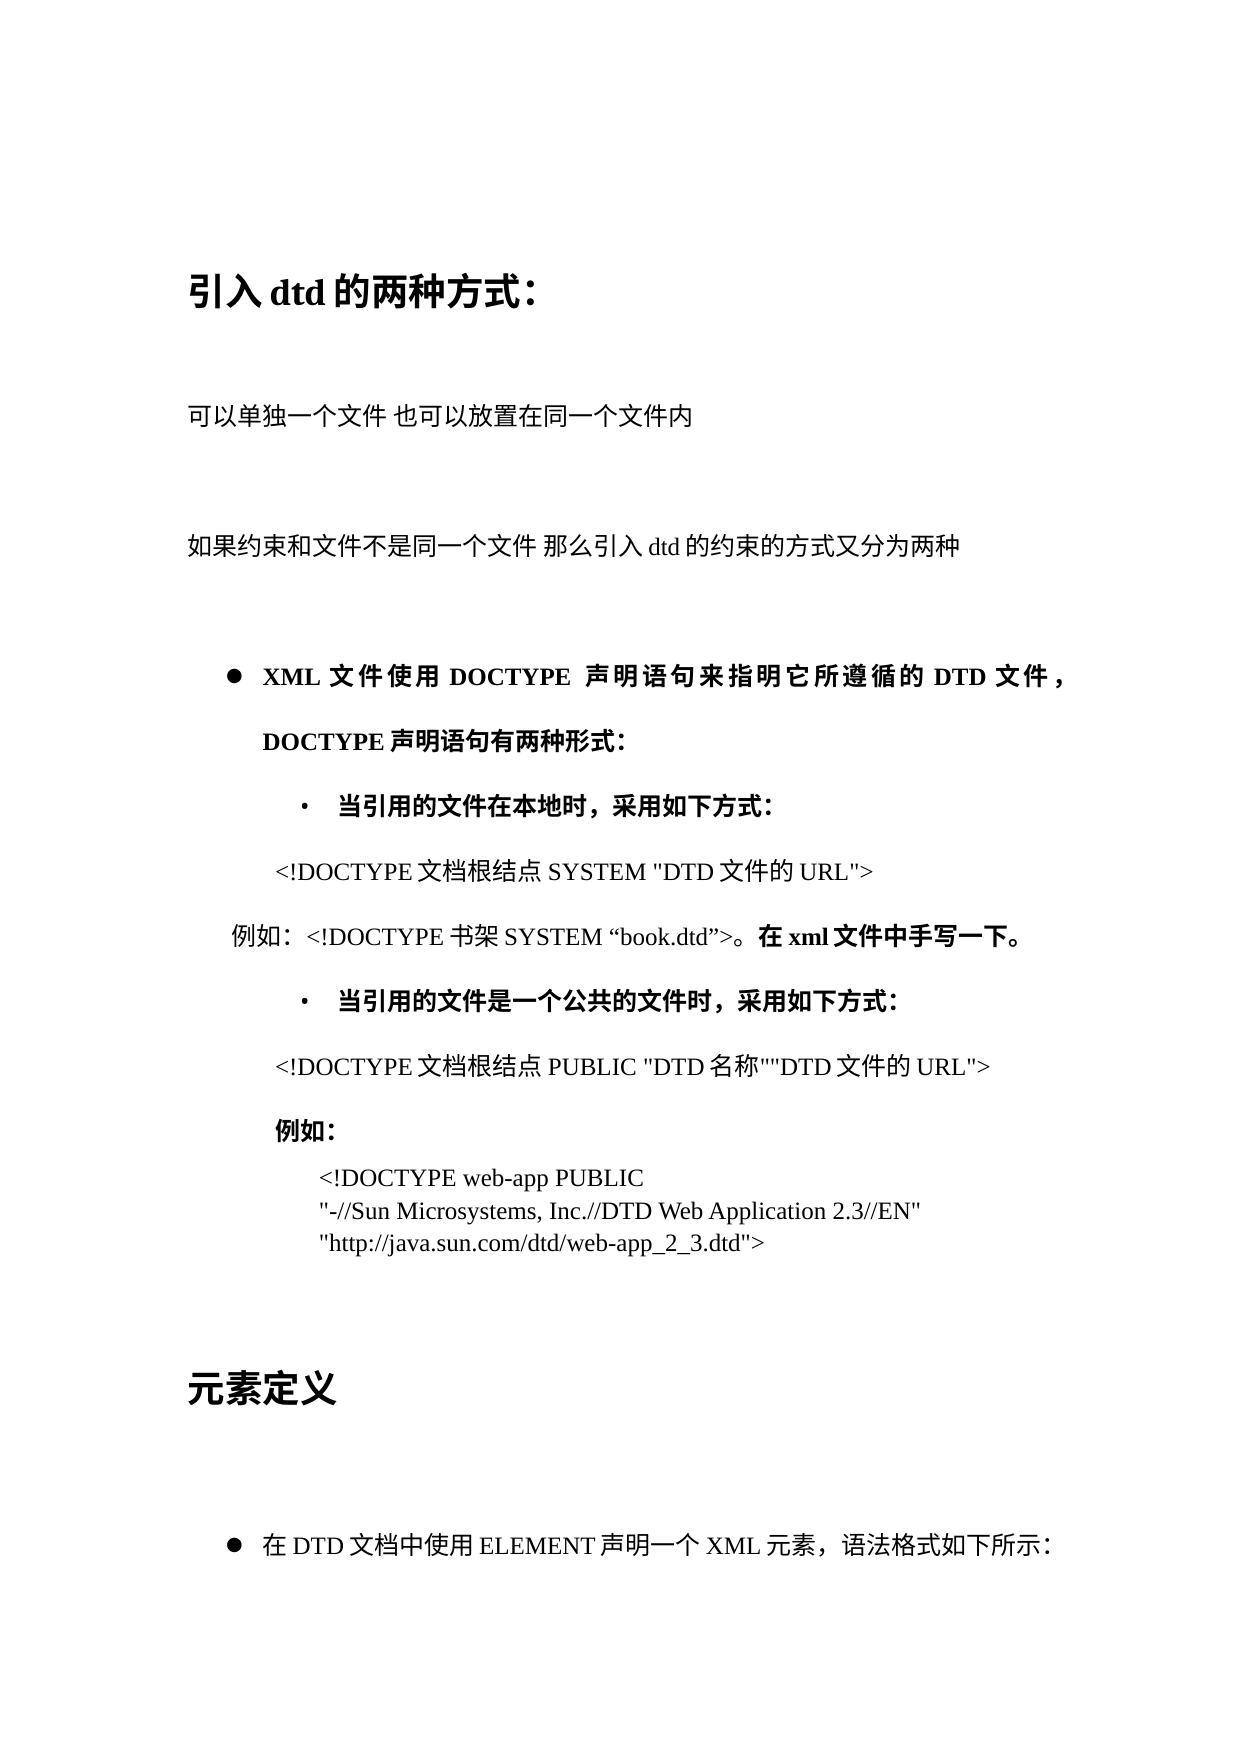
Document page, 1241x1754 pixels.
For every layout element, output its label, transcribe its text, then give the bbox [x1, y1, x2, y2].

text <!DOCTYPE文档根结点SYSTEM "DTD文件的URL"> [187, 837, 1053, 902]
text 可以单独一个文件 也可以放置在同一个文件内 [187, 382, 1053, 447]
text 例如： [187, 1097, 1053, 1162]
text <!DOCTYPE文档根结点PUBLIC "DTD名称""DTD文件的URL"> [187, 1032, 1053, 1097]
text "http://java.sun.com/dtd/web-app_2_3.dtd"> [187, 1227, 1053, 1259]
subtitle 元素定义 [187, 1353, 1053, 1418]
text 例如：<!DOCTYPE书架SYSTEM “book.dtd”>。在xml文件中手写一下。 [187, 902, 1053, 967]
list 在DTD文档中使用ELEMENT声明一个XML元素，语法格式如下所示： [225, 1511, 1053, 1576]
list 当引用的文件在本地时，采用如下方式： [300, 772, 1053, 837]
text "-//Sun Microsystems, Inc.//DTD Web Application 2.3//EN" [187, 1194, 1053, 1227]
list XML文件使用DOCTYPE 声明语句来指明它所遵循的DTD文件，DOCTYPE声明语句有两种形式： [225, 642, 1053, 772]
text <!DOCTYPE web-app PUBLIC [275, 1162, 1053, 1194]
subtitle 引入dtd的两种方式： [187, 256, 1053, 321]
text 如果约束和文件不是同一个文件 那么引入dtd的约束的方式又分为两种 [187, 512, 1053, 577]
list 当引用的文件是一个公共的文件时，采用如下方式： [300, 967, 1053, 1032]
